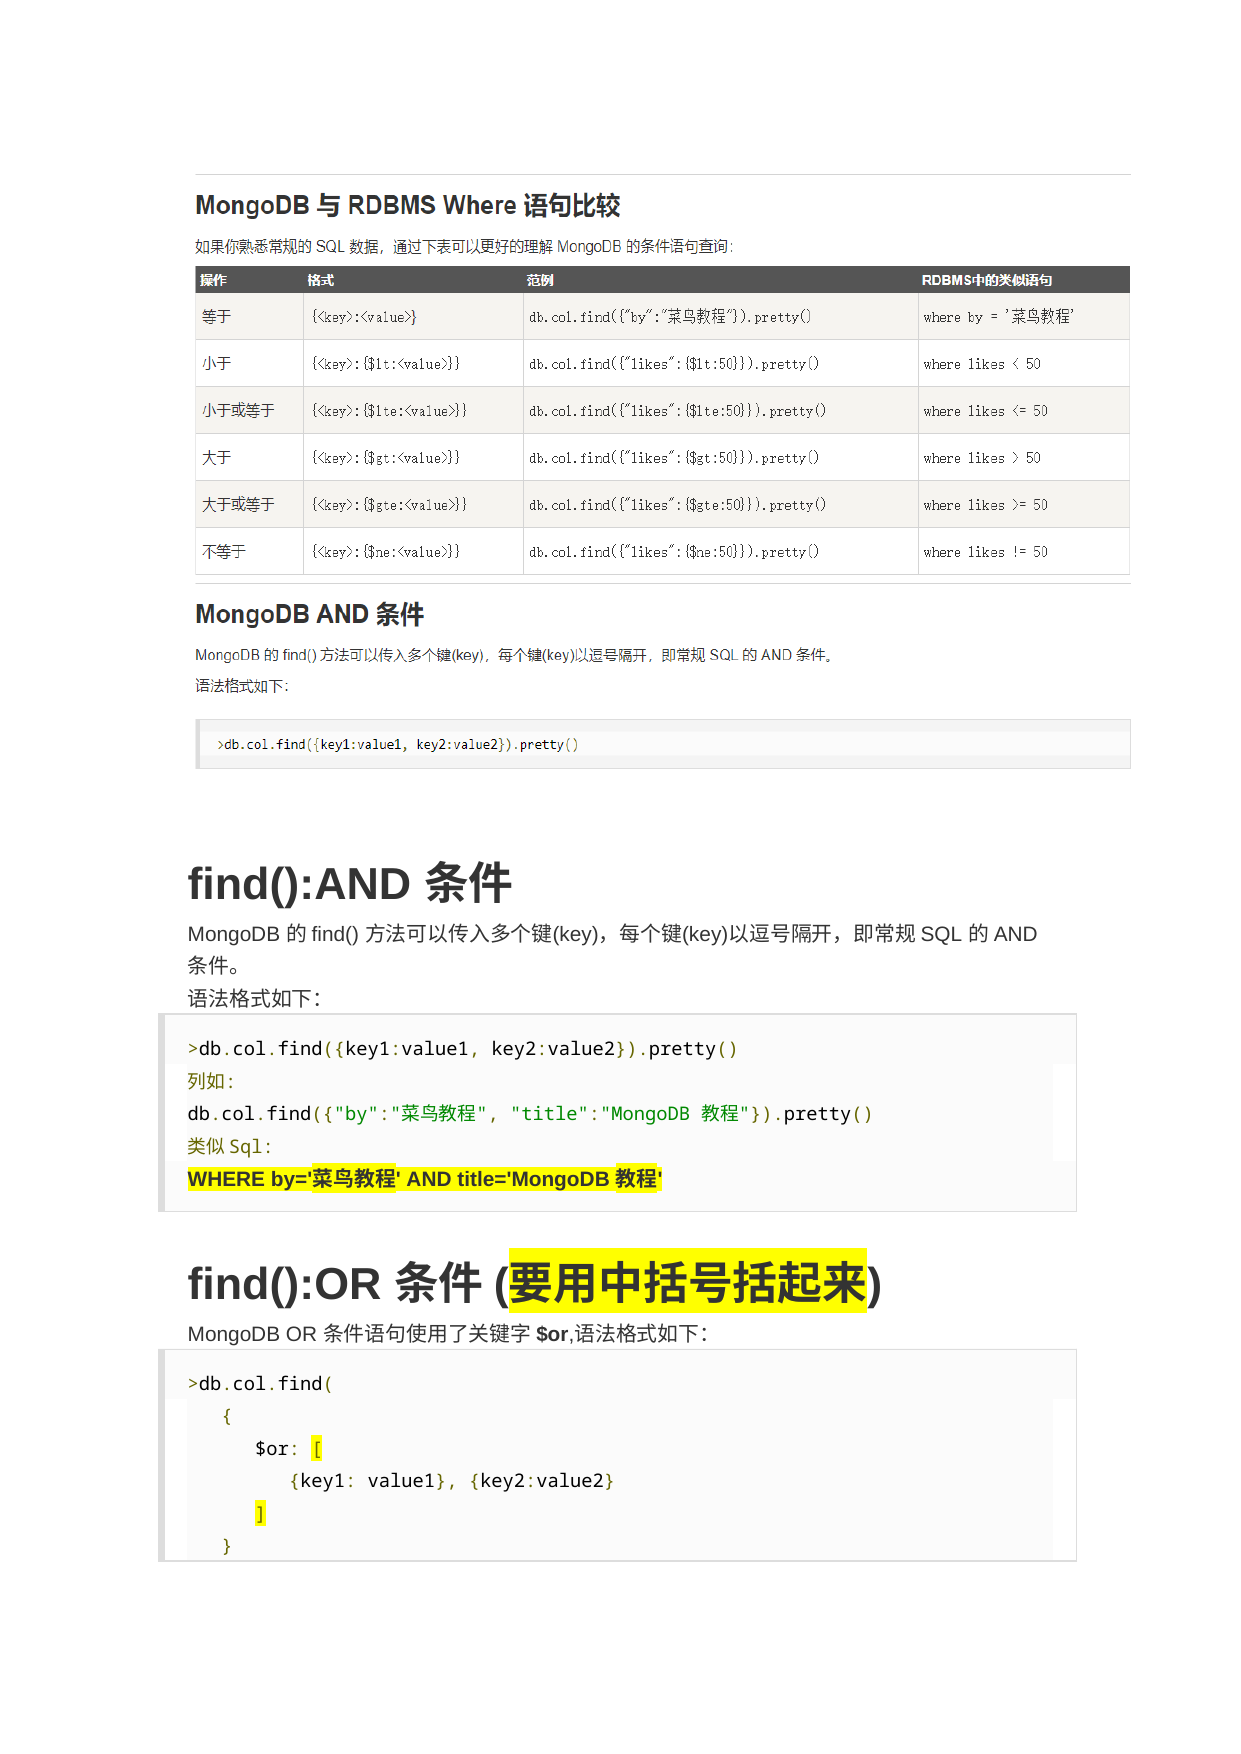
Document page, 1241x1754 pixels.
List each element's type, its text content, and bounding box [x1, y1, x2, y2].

subtitle find():OR 条件 (要用中括号括起来) [187, 1248, 509, 1313]
subtitle find():AND 条件 [187, 848, 1053, 913]
text MongoDB 的 find() 方法可以传入多个键(key)，每个键(key)以逗号隔开，即常规 SQL 的 AND 条件。 [187, 916, 1053, 981]
text 列如: [187, 1064, 1053, 1096]
text WHERE by='菜鸟教程' AND title='MongoDB 教程' [165, 1143, 1076, 1211]
picture [187, 163, 1138, 778]
text {key1: value1}, {key2:value2} [187, 1464, 1053, 1497]
text { [187, 1399, 1053, 1432]
subtitle find():OR 条件 (要用中括号括起来) [867, 1248, 1053, 1313]
text >db.col.find( [165, 1350, 1076, 1399]
text MongoDB OR 条件语句使用了关键字 $or,语法格式如下： [187, 1316, 1053, 1348]
text 语法格式如下： [187, 981, 1053, 1013]
text 类似Sql: [187, 1129, 1053, 1143]
text ] [187, 1497, 1053, 1529]
text db.col.find({"by":"菜鸟教程", "title":"MongoDB 教程"}).pretty() [187, 1096, 1053, 1129]
text } [187, 1529, 1053, 1560]
text $or: [ [187, 1432, 1053, 1464]
text >db.col.find({key1:value1, key2:value2}).pretty() [165, 1015, 1076, 1064]
